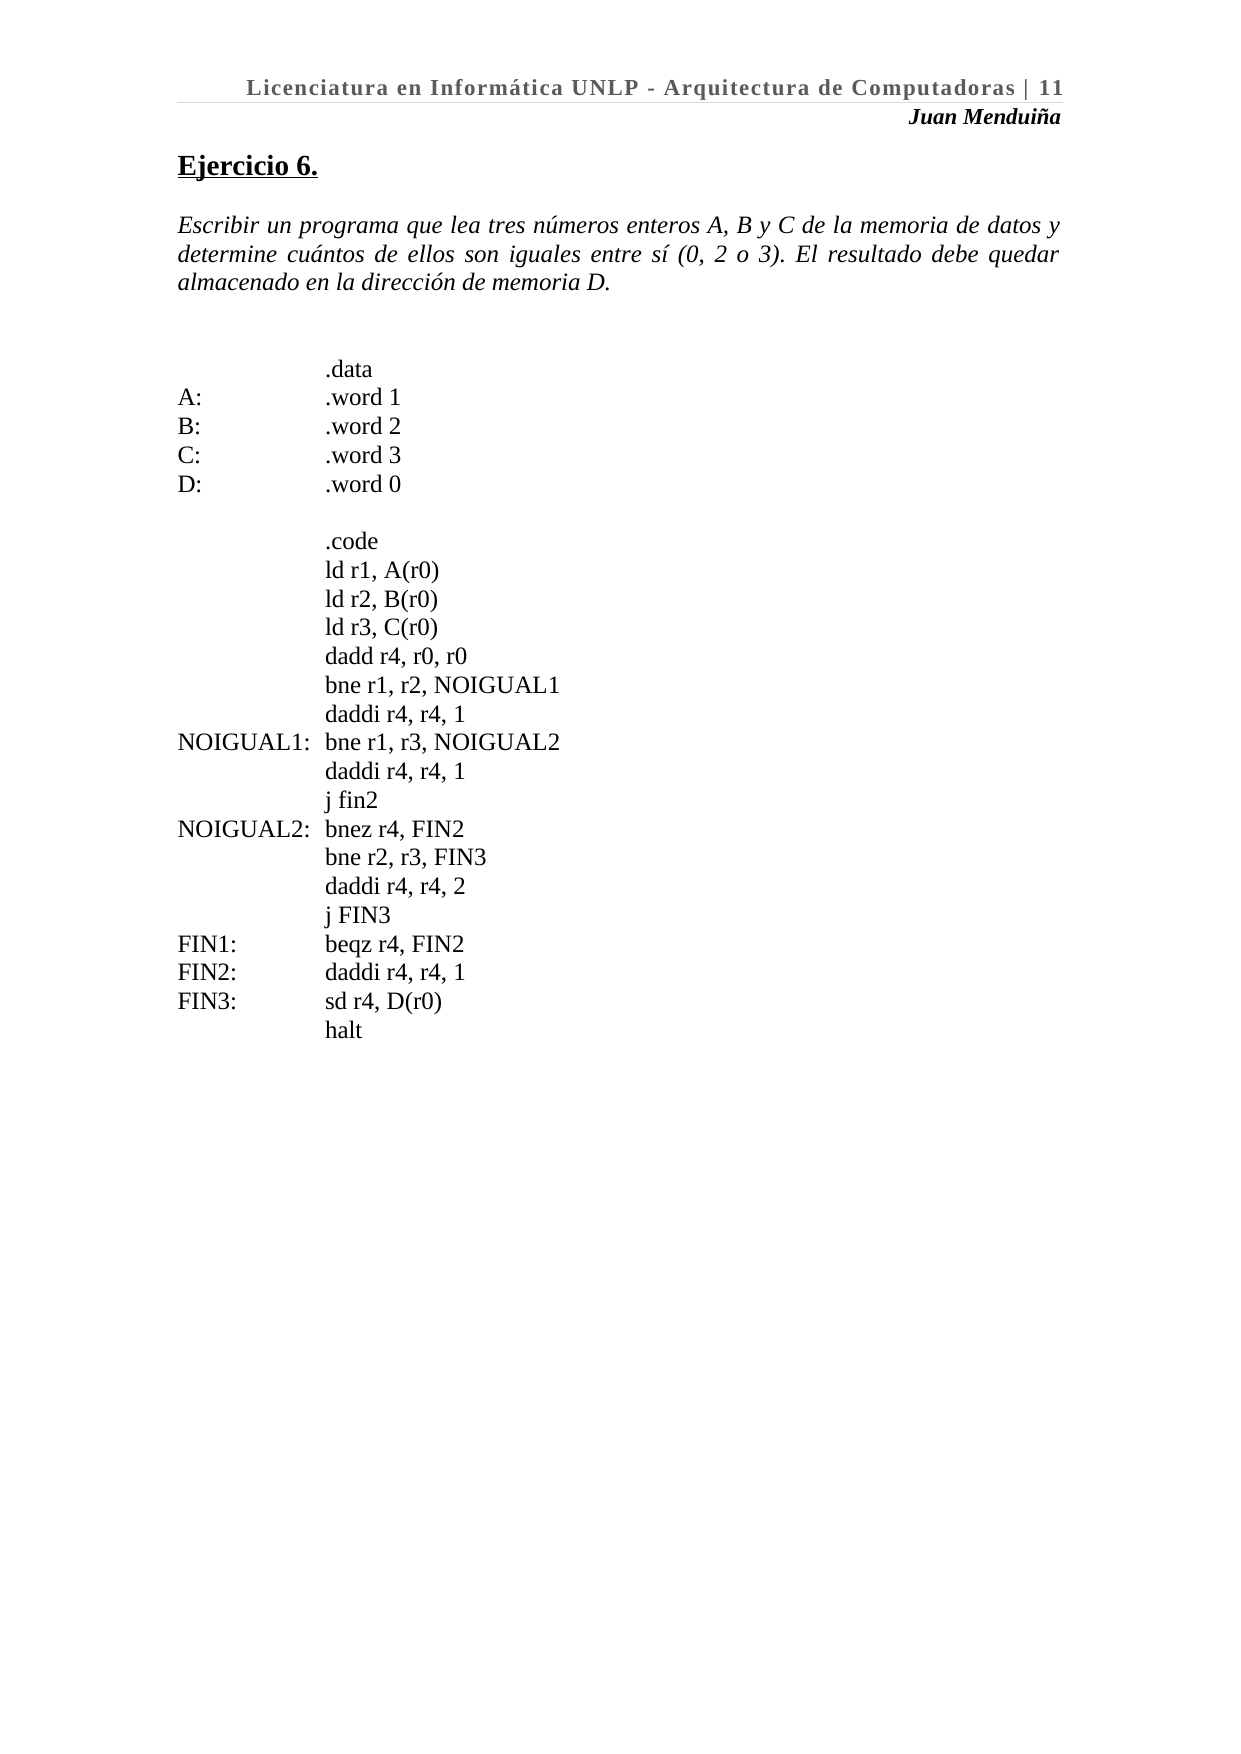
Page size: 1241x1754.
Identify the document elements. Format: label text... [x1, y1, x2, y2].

text daddi r4, r4, 1 [177, 699, 1063, 727]
text NOIGUAL2: bnez r4, FIN2 [177, 814, 1063, 842]
text daddi r4, r4, 1 [177, 756, 1063, 785]
text FIN2: daddi r4, r4, 1 [177, 957, 1063, 986]
text ld r1, A(r0) [177, 555, 1063, 584]
text D: .word 0 [177, 469, 1063, 497]
text .code [177, 526, 1063, 555]
text Escribir un programa que lea tres números enteros A, B y C de la memoria de datos y determine cuántos de ellos son iguales entre sí (0, 2 o 3). El resultado debe quedar almacenado en la dirección de memoria D. [177, 210, 1063, 296]
text dadd r4, r0, r0 [177, 641, 1063, 670]
text ld r3, C(r0) [177, 612, 1063, 641]
text FIN1: beqz r4, FIN2 [177, 929, 1063, 957]
text NOIGUAL1: bne r1, r3, NOIGUAL2 [177, 727, 1063, 756]
text B: .word 2 [177, 411, 1063, 440]
text bne r2, r3, FIN3 [177, 842, 1063, 871]
text C: .word 3 [177, 440, 1063, 469]
text j FIN3 [177, 900, 1063, 929]
text A: .word 1 [177, 382, 1063, 411]
text FIN3: sd r4, D(r0) [177, 986, 1063, 1015]
text ld r2, B(r0) [177, 584, 1063, 612]
text halt [177, 1015, 1063, 1044]
text daddi r4, r4, 2 [251, 871, 1063, 900]
text bne r1, r2, NOIGUAL1 [177, 670, 1063, 699]
text Ejercicio 6. [177, 148, 1063, 181]
text j fin2 [177, 785, 1063, 814]
text .data [177, 354, 1063, 382]
